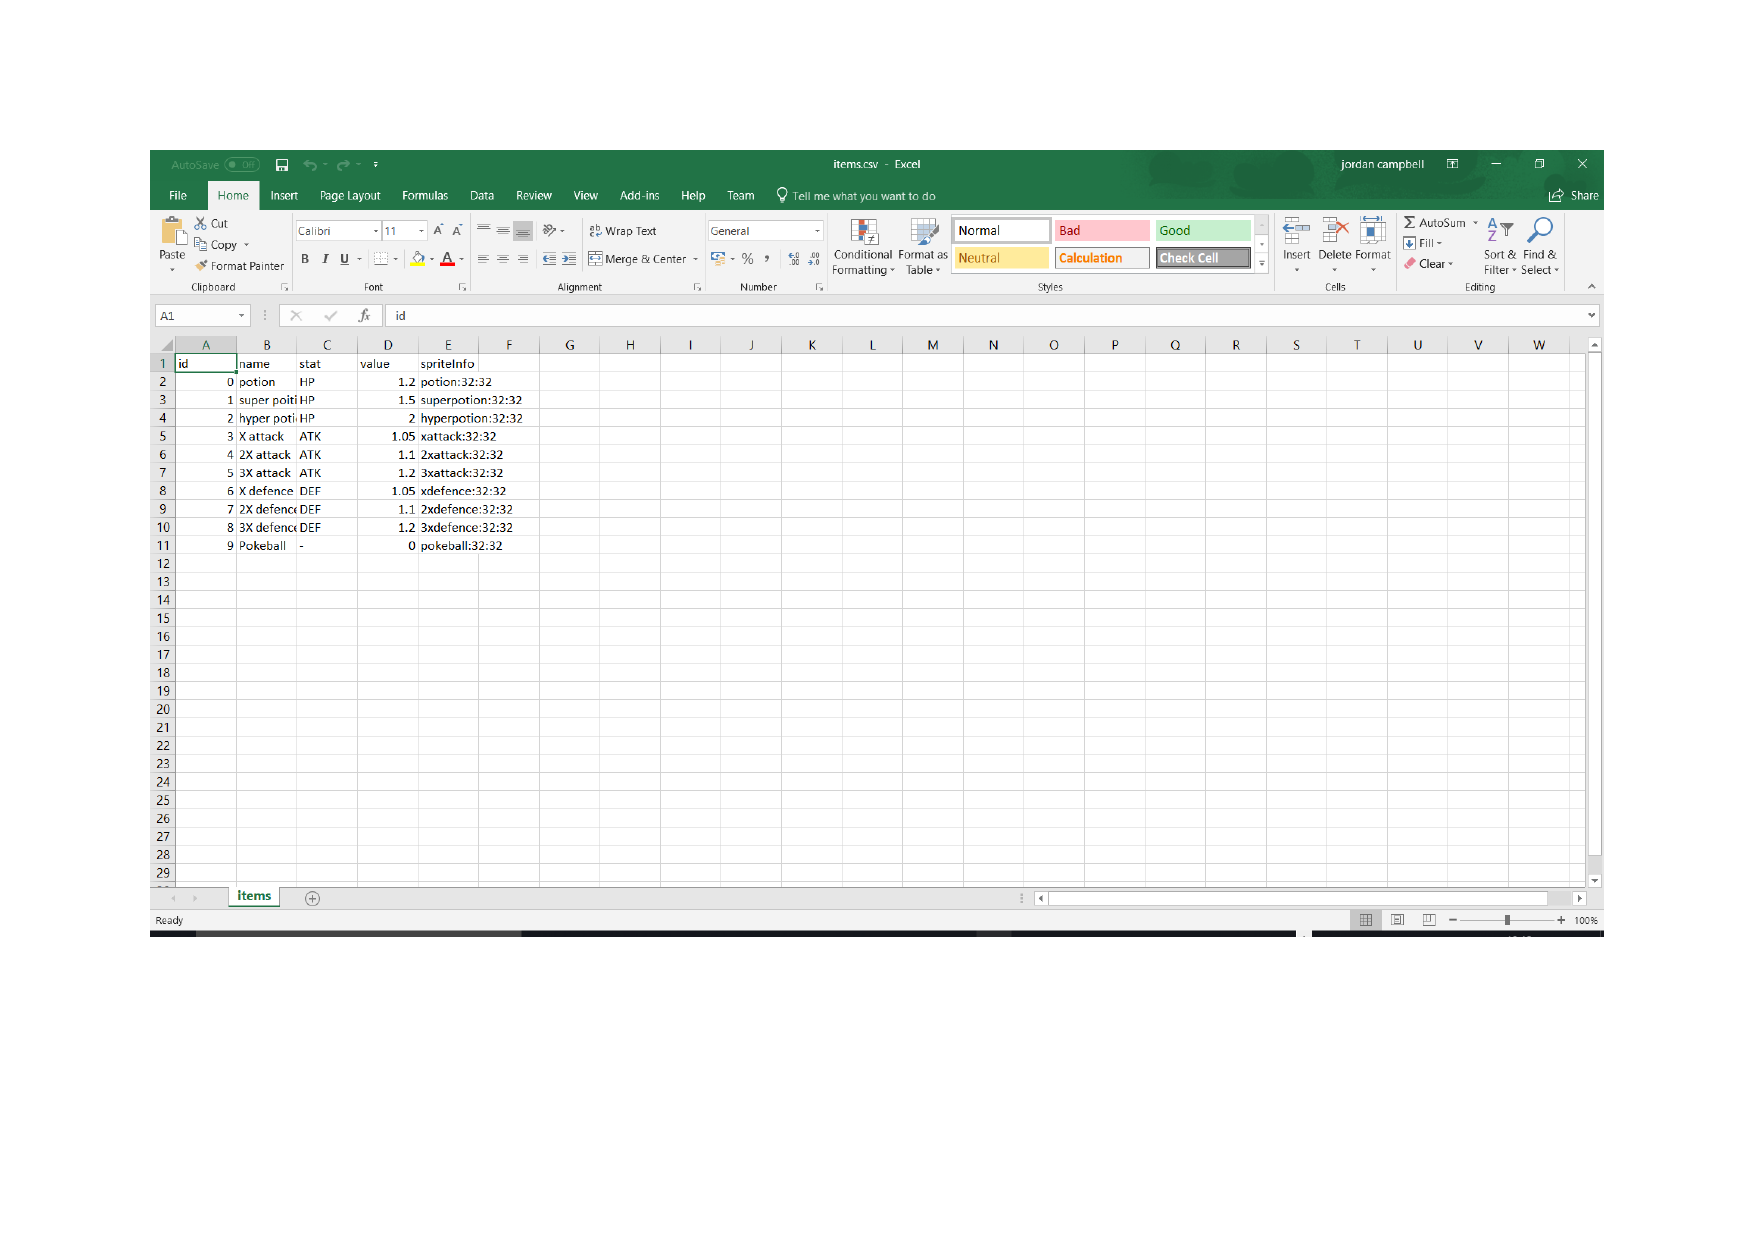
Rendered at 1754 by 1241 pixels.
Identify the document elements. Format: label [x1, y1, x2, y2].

picture [150, 150, 1604, 937]
